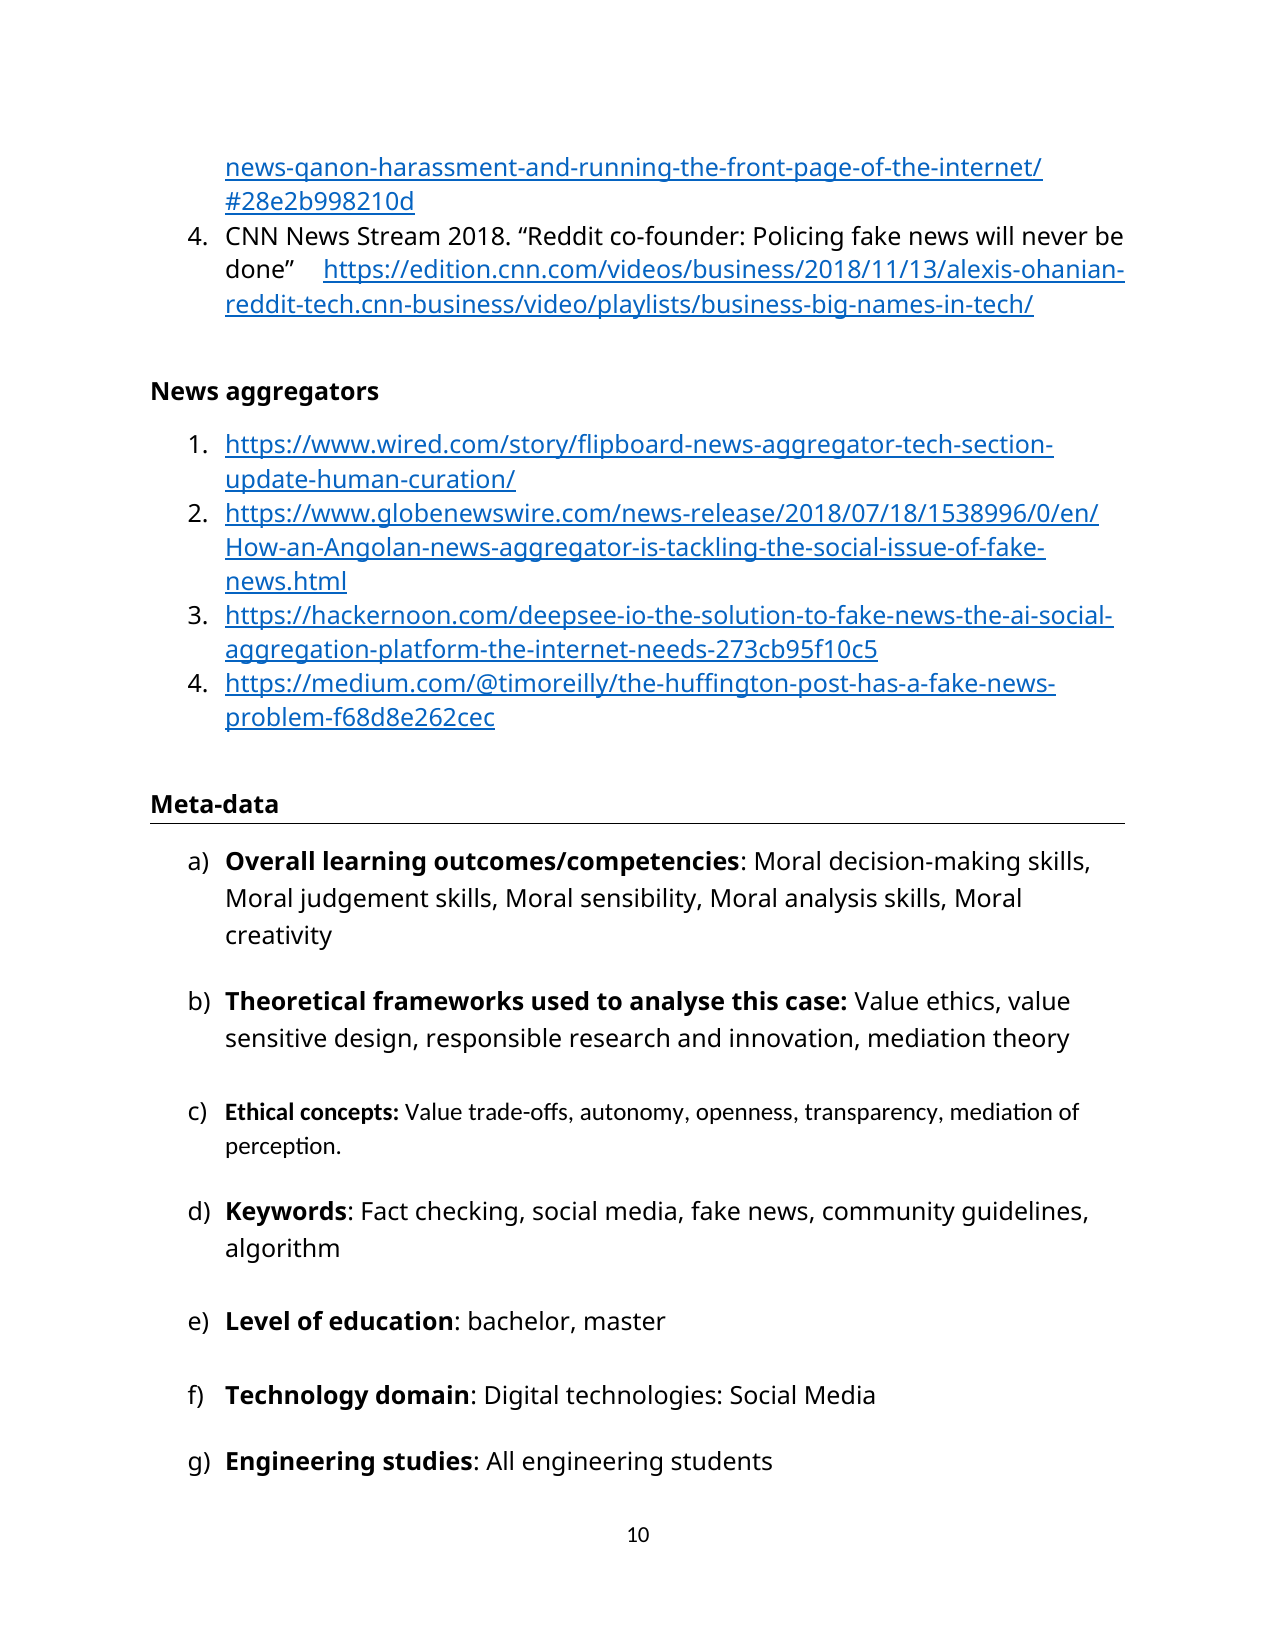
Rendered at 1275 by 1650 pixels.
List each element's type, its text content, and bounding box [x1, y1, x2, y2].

list Level of education: bachelor, master [187, 1304, 1125, 1338]
text News aggregators [150, 374, 1125, 408]
list https://hackernoon.com/deepsee-io-the-solution-to-fake-news-the-ai-social-aggregation-platform-the-internet-needs-273cb95f10c5 [187, 597, 1125, 666]
text Meta-data [150, 787, 1125, 823]
list Engineering studies: All engineering students [187, 1444, 1125, 1478]
list https://www.wired.com/story/flipboard-news-aggregator-tech-section-update-human-curation/ [187, 427, 1125, 495]
list Ethical concepts: Value trade-offs, autonomy, openness, transparency, mediation of perception. [187, 1094, 1125, 1191]
list CNN News Stream 2018. “Reddit co-founder: Policing fake news will never be done” https://edition.cnn.com/videos/business/2018/11/13/alexis-ohanian-reddit-tech.cnn-business/video/playlists/business-big-names-in-tech/ [187, 218, 1125, 320]
list Theoretical frameworks used to analyse this case: Value ethics, value sensitive design, responsible research and innovation, mediation theory [187, 984, 1125, 1054]
list https://medium.com/@timoreilly/the-huffington-post-has-a-fake-news-problem-f68d8e262cec [187, 666, 1125, 734]
list https://www.globenewswire.com/news-release/2018/07/18/1538996/0/en/How-an-Angolan-news-aggregator-is-tackling-the-social-issue-of-fake-news.html [187, 495, 1125, 597]
list Technology domain: Digital technologies: Social Media [187, 1377, 1125, 1442]
list Keywords: Fact checking, social media, fake news, community guidelines, algorithm [187, 1193, 1125, 1264]
list Overall learning outcomes/competencies: Moral decision-making skills, Moral judgement skills, Moral sensibility, Moral analysis skills, Moral creativity [187, 844, 1125, 982]
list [187, 150, 1125, 218]
